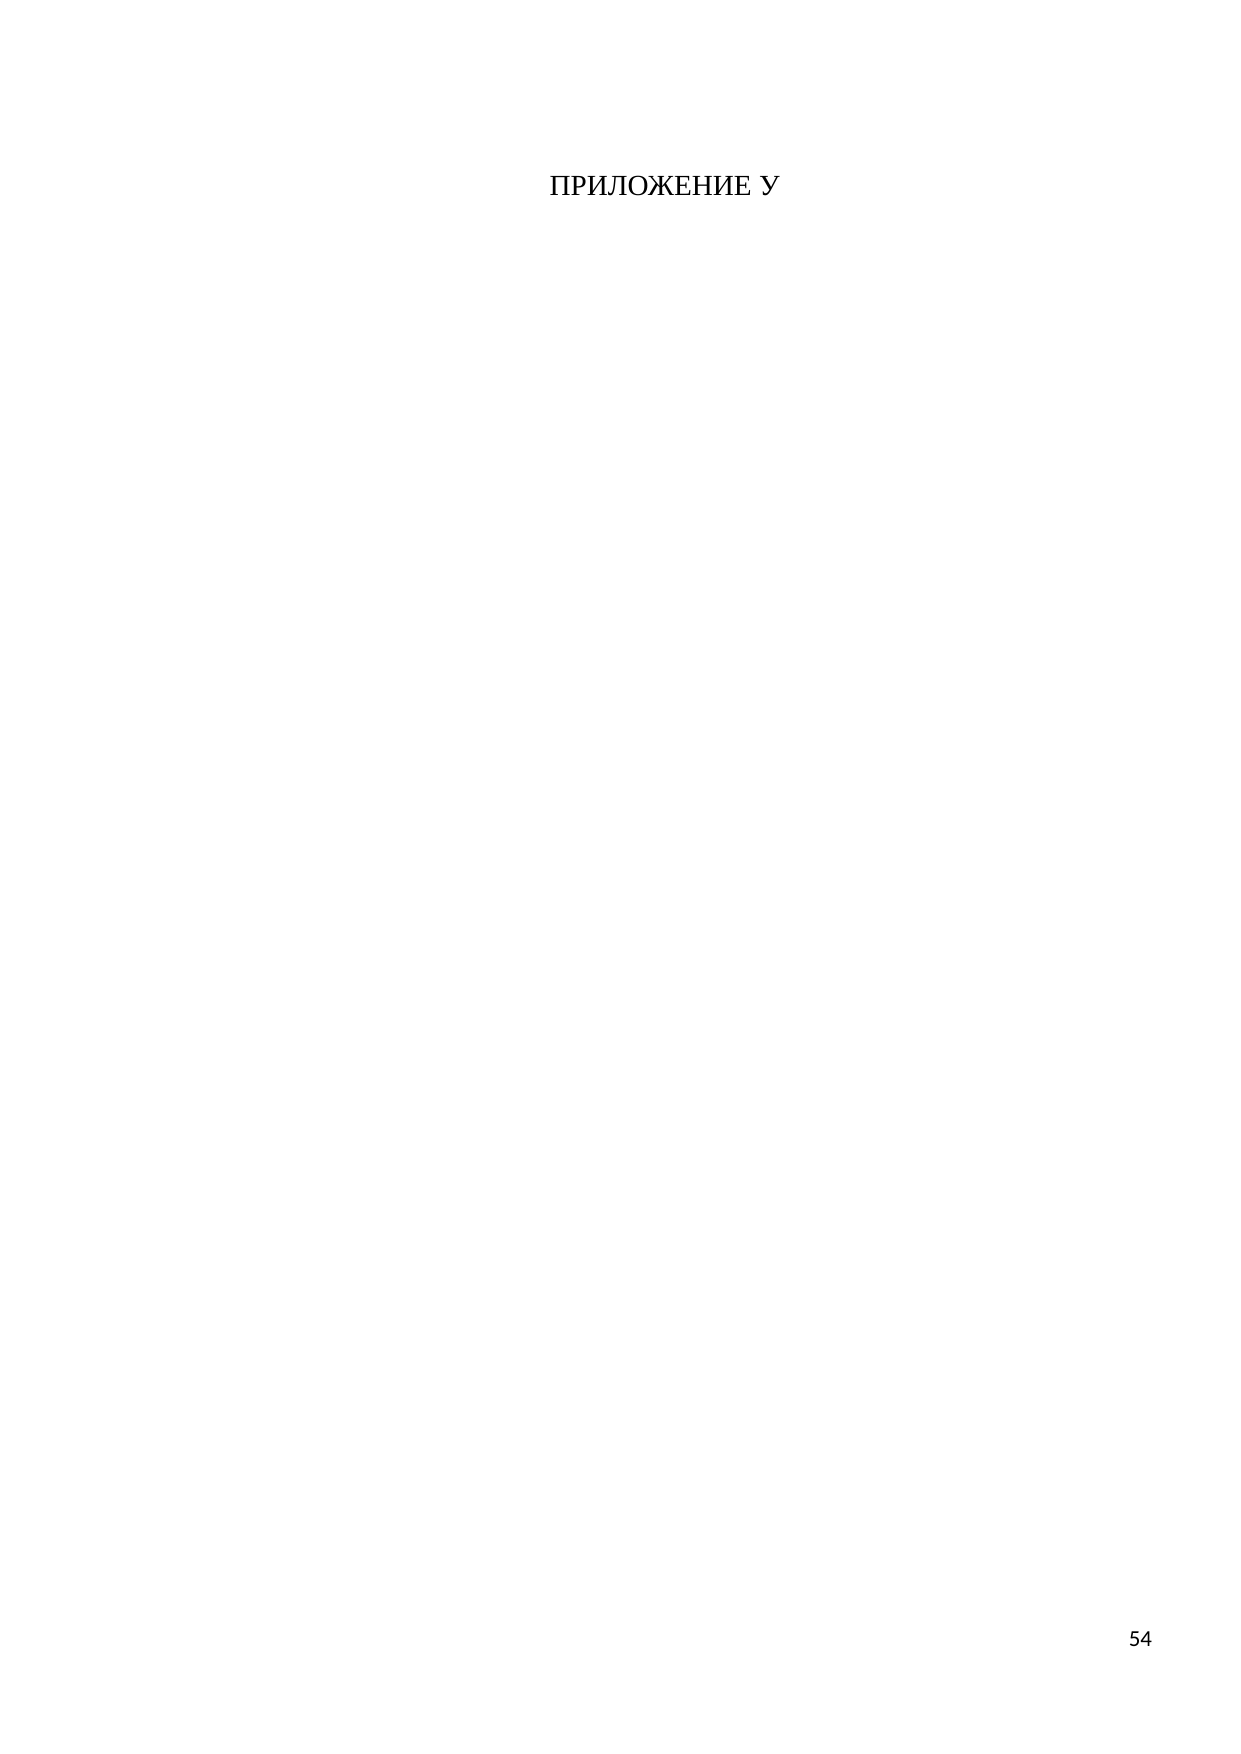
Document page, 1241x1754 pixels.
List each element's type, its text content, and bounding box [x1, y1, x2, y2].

text Приложение У [177, 168, 1152, 202]
